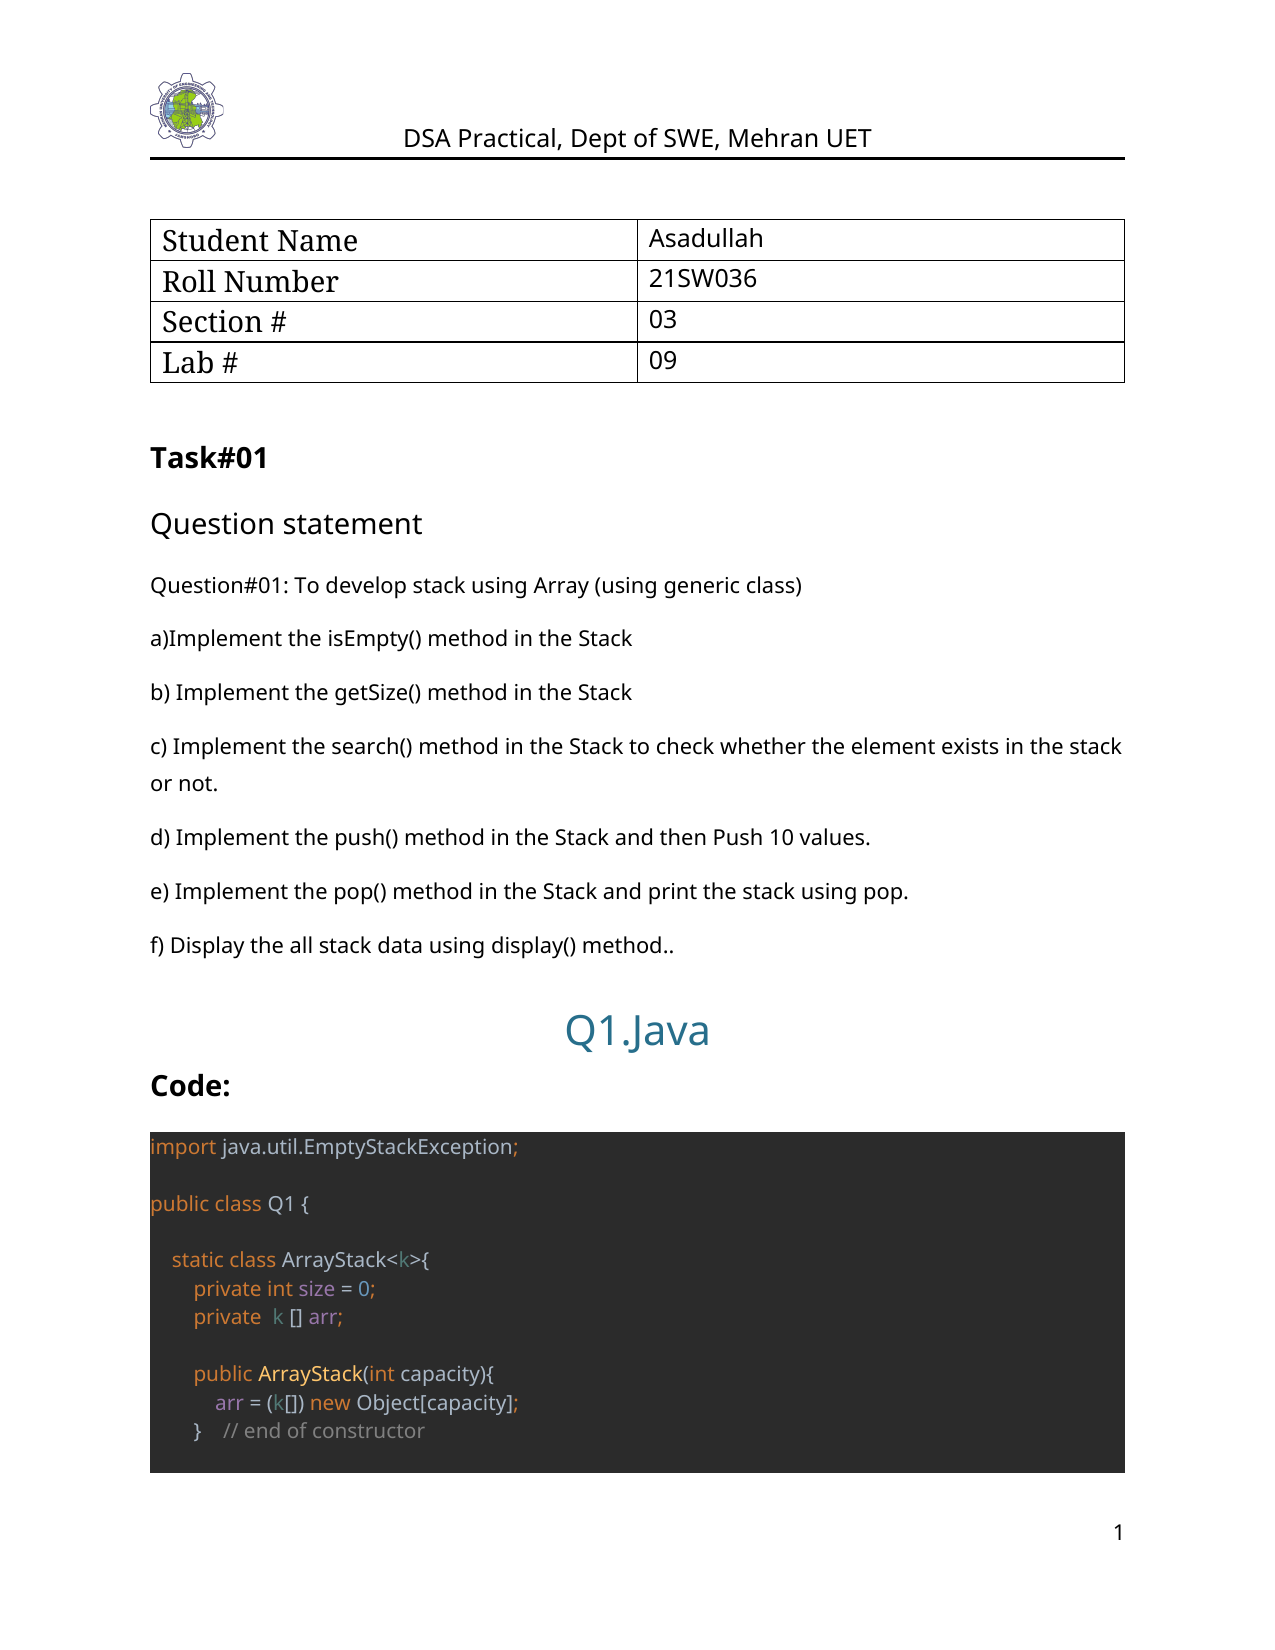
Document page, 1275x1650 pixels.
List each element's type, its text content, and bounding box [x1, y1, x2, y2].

table_header Asadullah [638, 220, 1124, 260]
table_cell 21SW036 [638, 261, 1124, 301]
text Question#01: To develop stack using Array (using generic class) [150, 569, 1125, 599]
table_cell 03 [638, 302, 1124, 341]
picture [150, 73, 224, 148]
table_header Student Name [151, 220, 637, 260]
table_cell Section # [151, 302, 637, 341]
table_cell Lab # [151, 343, 637, 382]
text f) Display the all stack data using display() method.. [150, 930, 1125, 960]
text Task#01 [150, 437, 1125, 477]
table_cell Roll Number [151, 261, 637, 301]
text e) Implement the pop() method in the Stack and print the stack using pop. [150, 876, 1125, 906]
table_cell 09 [638, 343, 1124, 382]
text d) Implement the push() method in the Stack and then Push 10 values. [150, 822, 1125, 852]
text Code: [150, 1066, 1125, 1105]
text a)Implement the isEmpty() method in the Stack [150, 623, 1125, 653]
subtitle Q1.Java [150, 1000, 1125, 1057]
text c) Implement the search() method in the Stack to check whether the element exists in the stack or not. [150, 731, 1125, 798]
text b) Implement the getSize() method in the Stack [150, 677, 1125, 707]
text Question statement [150, 503, 1125, 543]
